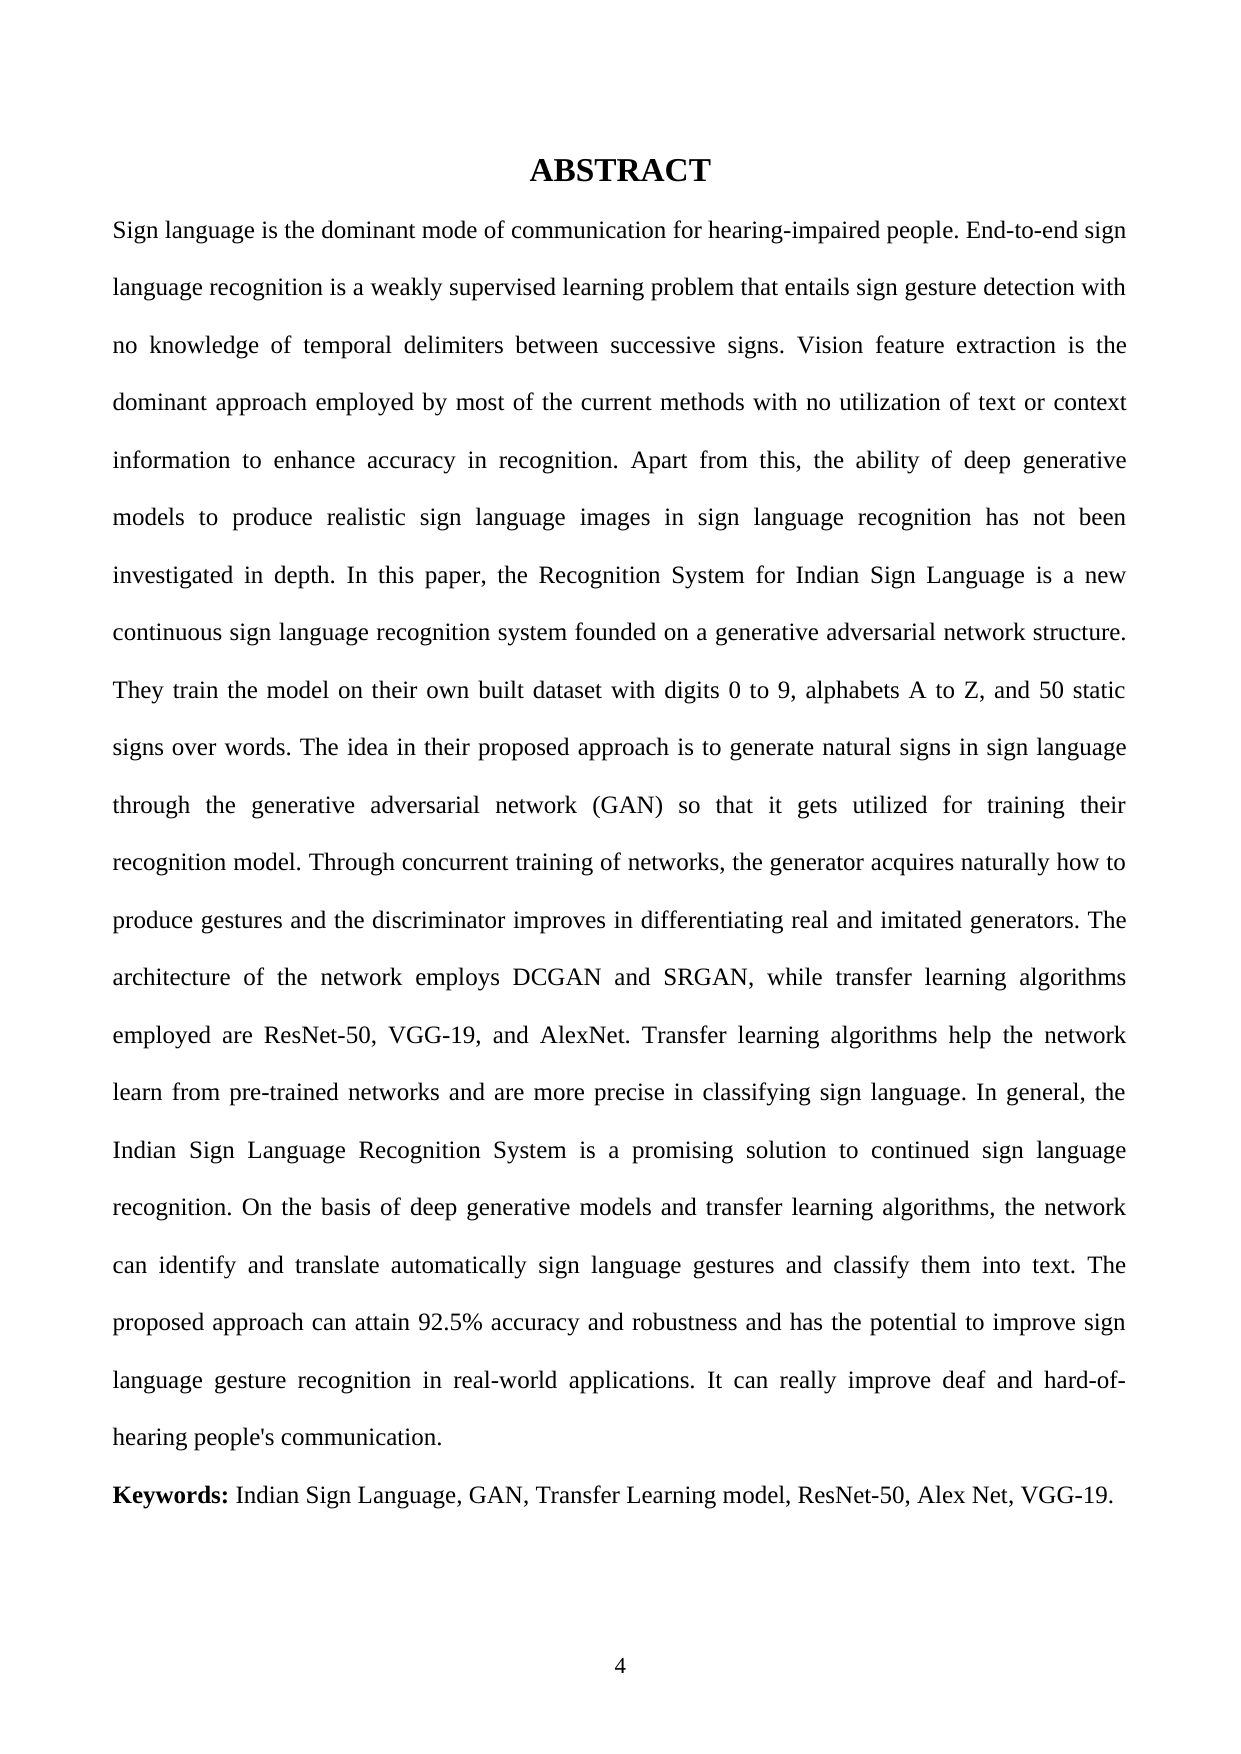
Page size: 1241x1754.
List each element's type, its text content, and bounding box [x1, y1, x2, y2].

text Sign language is the dominant mode of communication for hearing-impaired people. End-to-end sign language recognition is a weakly supervised learning problem that entails sign gesture detection with no knowledge of temporal delimiters between successive signs. Vision feature extraction is the dominant approach employed by most of the current methods with no utilization of text or context information to enhance accuracy in recognition. Apart from this, the ability of deep generative models to produce realistic sign language images in sign language recognition has not been investigated in depth. In this paper, the Recognition System for Indian Sign Language is a new continuous sign language recognition system founded on a generative adversarial network structure. They train the model on their own built dataset with digits 0 to 9, alphabets A to Z, and 50 static signs over words. The idea in their proposed approach is to generate natural signs in sign language through the generative adversarial network (GAN) so that it gets utilized for training their recognition model. Through concurrent training of networks, the generator acquires naturally how to produce gestures and the discriminator improves in differentiating real and imitated generators. The architecture of the network employs DCGAN and SRGAN, while transfer learning algorithms employed are ResNet-50, VGG-19, and AlexNet. Transfer learning algorithms help the network learn from pre-trained networks and are more precise in classifying sign language. In general, the Indian Sign Language Recognition System is a promising solution to continued sign language recognition. On the basis of deep generative models and transfer learning algorithms, the network can identify and translate automatically sign language gestures and classify them into text. The proposed approach can attain 92.5% accuracy and robustness and has the potential to improve sign language gesture recognition in real-world applications. It can really improve deaf and hard-of-hearing people's communication. [112, 215, 1128, 1451]
text ABSTRACT [112, 150, 1128, 188]
text Keywords: Indian Sign Language, GAN, Transfer Learning model, ResNet-50, Alex Net, VGG-19. [112, 1480, 1128, 1508]
